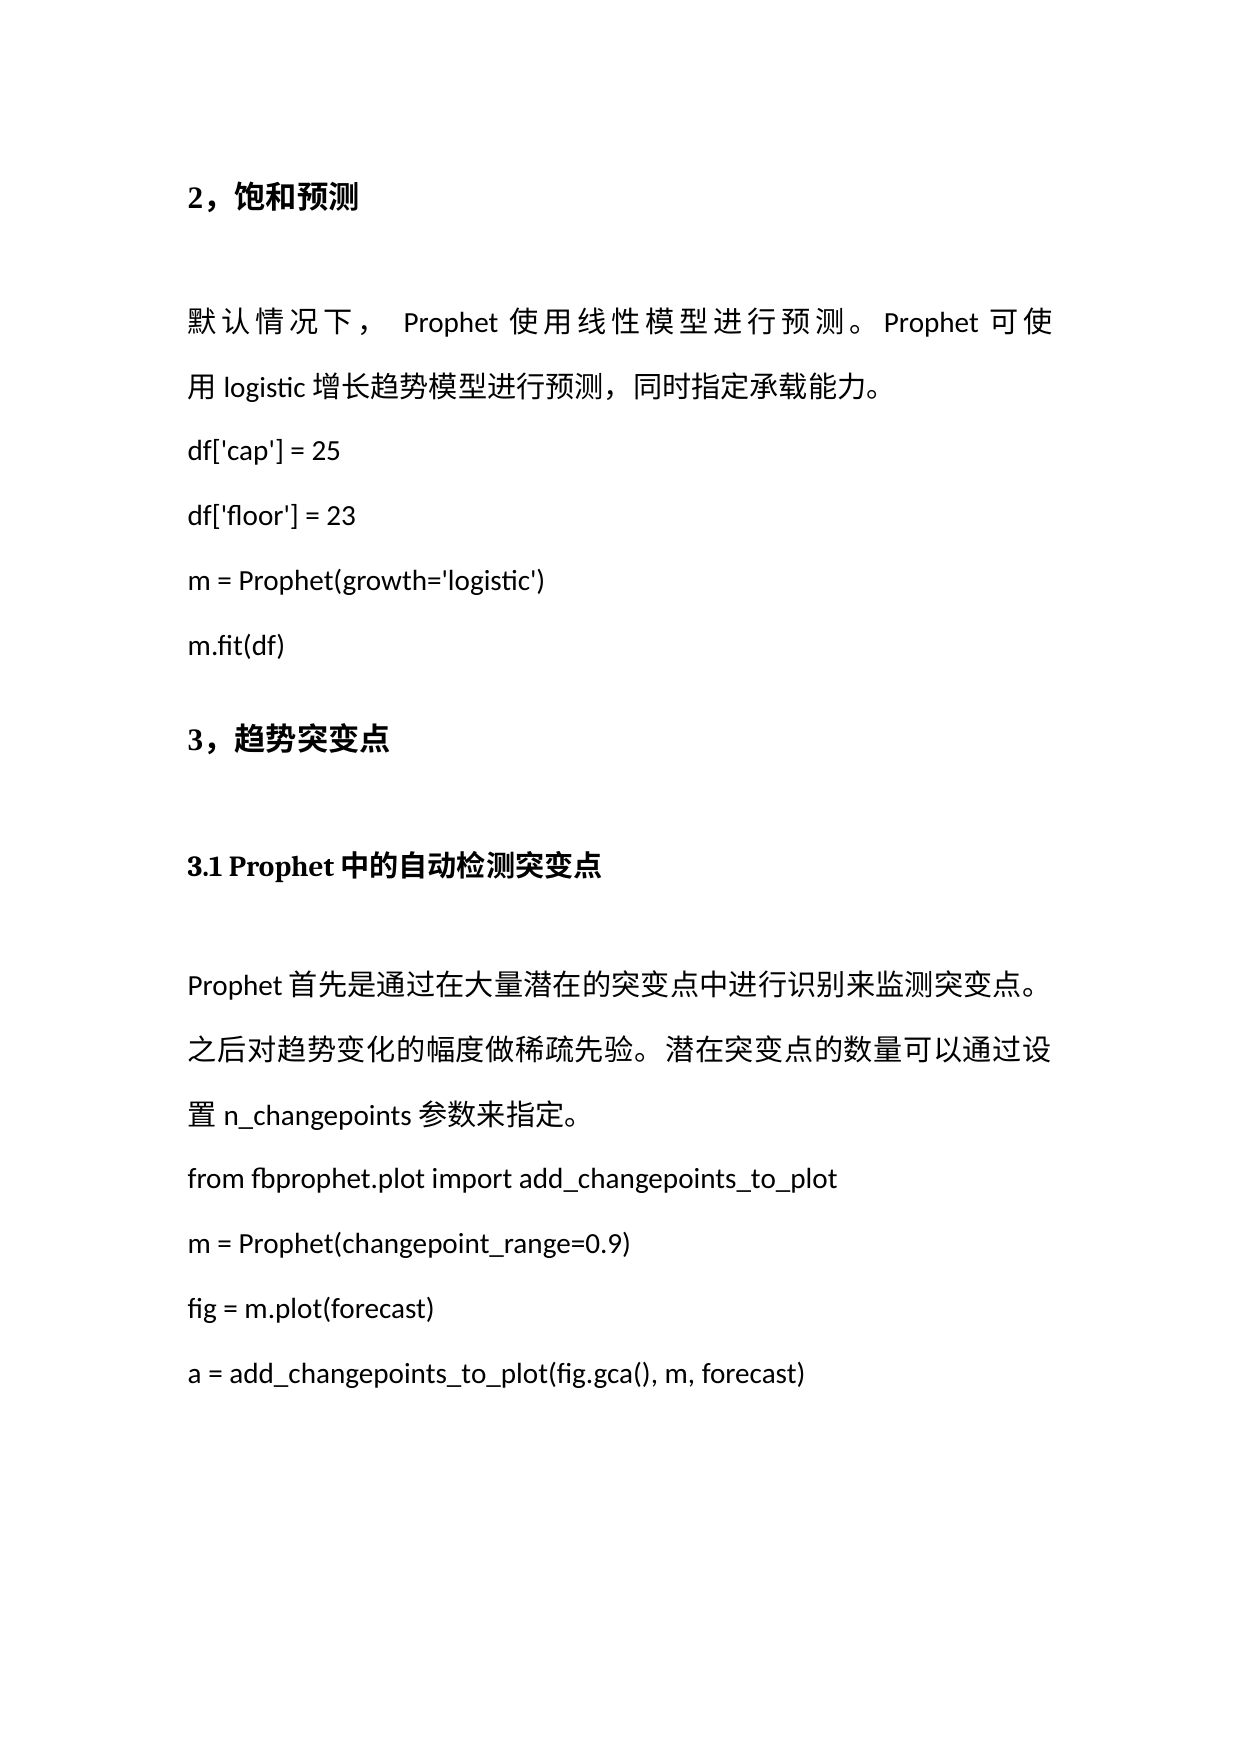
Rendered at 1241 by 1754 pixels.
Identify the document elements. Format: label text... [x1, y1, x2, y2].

text from fbprophet.plot import add_changepoints_to_plot [187, 1145, 1053, 1210]
text m = Prophet(growth='logistic') m.fit(df) [187, 547, 1053, 677]
subtitle 3.1 Prophet中的自动检测突变点 [187, 831, 1053, 896]
text fig = m.plot(forecast) a = add_changepoints_to_plot(fig.gca(), m, forecast) [187, 1275, 1053, 1405]
subtitle 3，趋势突变点 [187, 704, 1053, 769]
text m = Prophet(changepoint_range=0.9) [187, 1210, 1053, 1275]
subtitle 2，饱和预测 [187, 162, 1053, 227]
text df['floor'] = 23 [187, 482, 1053, 547]
text df['cap'] = 25 [187, 417, 1053, 482]
text 默认情况下， Prophet使用线性模型进行预测。Prophet可使用 logistic 增长趋势模型进行预测，同时指定承载能力。 [187, 287, 1053, 417]
text Prophet首先是通过在大量潜在的突变点中进行识别来监测突变点。之后对趋势变化的幅度做稀疏先验。潜在突变点的数量可以通过设置 n_changepoints 参数来指定。 [187, 950, 1053, 1145]
